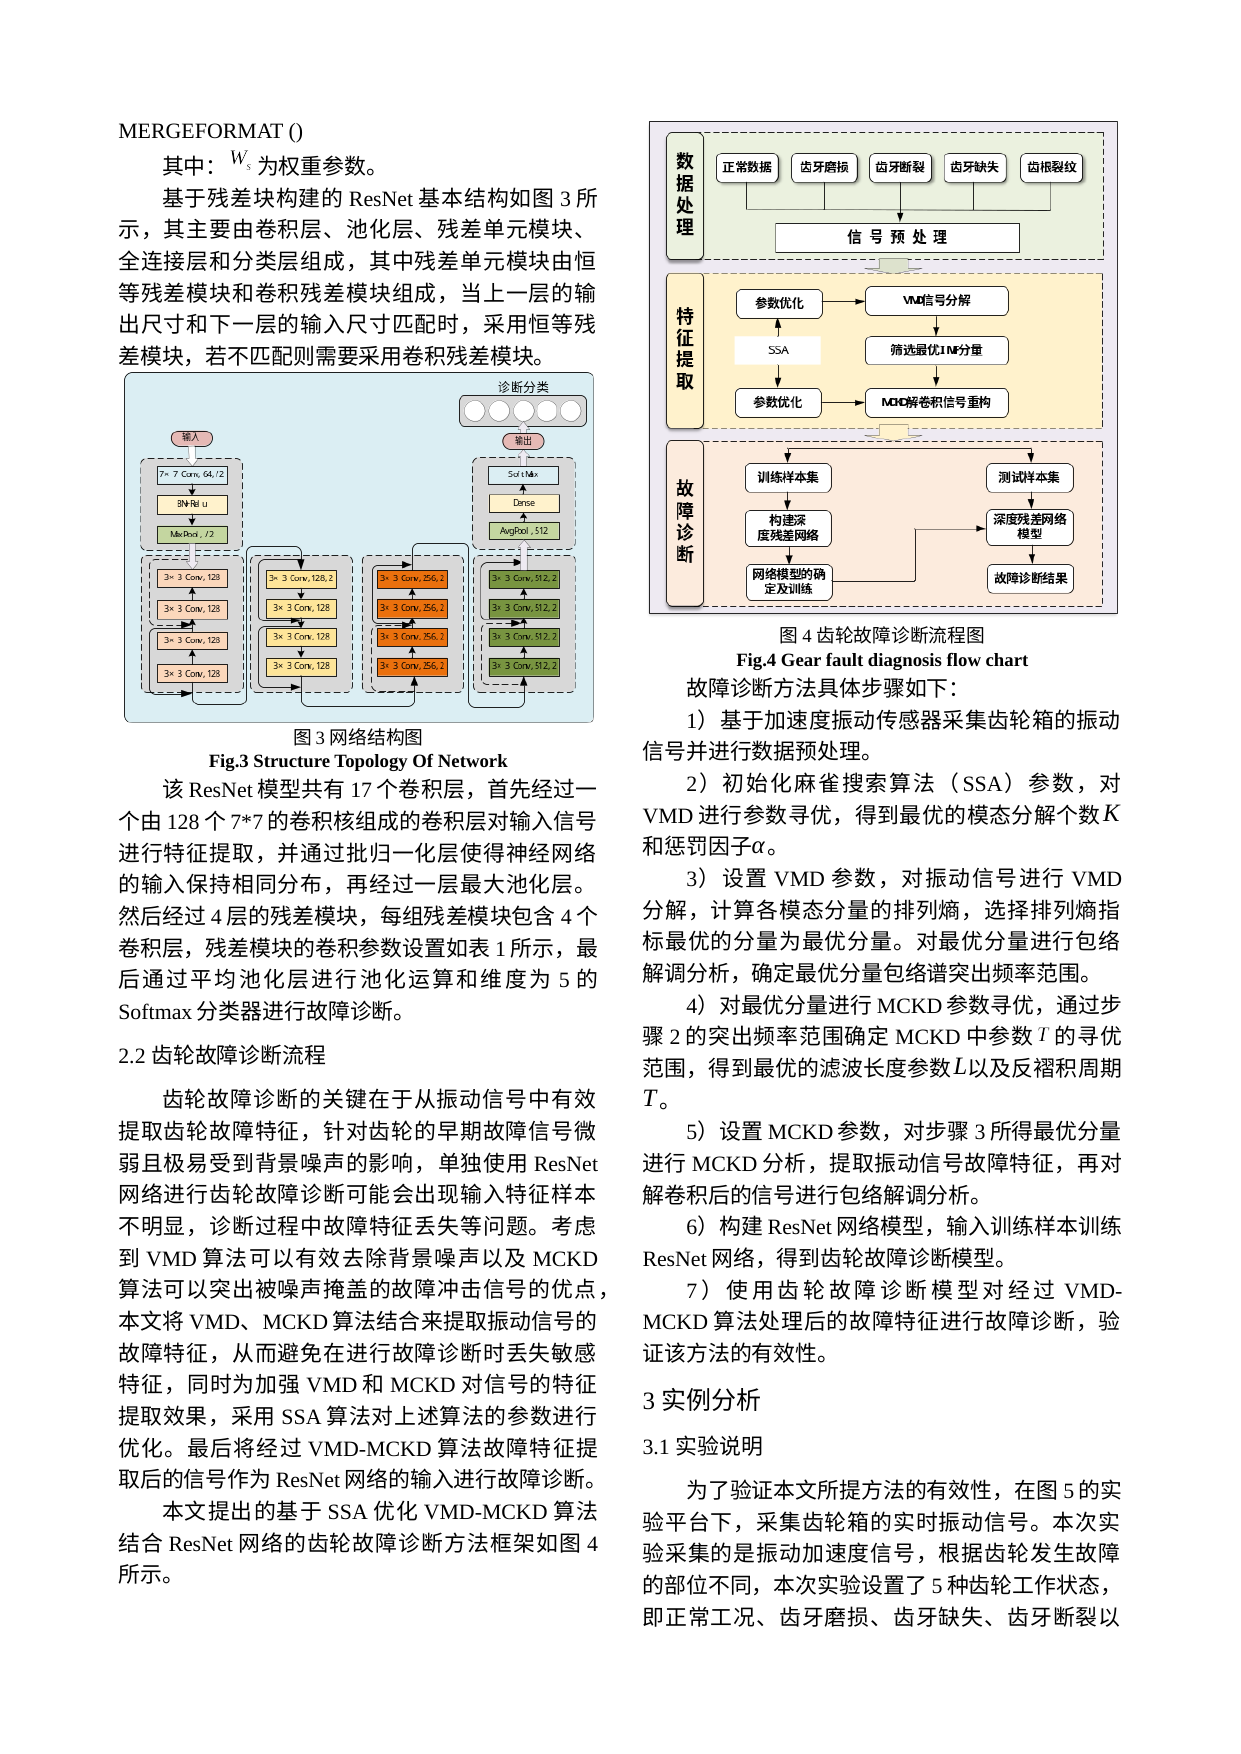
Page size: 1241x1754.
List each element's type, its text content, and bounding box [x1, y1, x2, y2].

text 其中：为权重参数。 [118, 143, 598, 181]
text 基于残差块构建的ResNet基本结构如图3所示，其主要由卷积层、池化层、残差单元模块、全连接层和分类层组成，其中残差单元模块由恒等残差模块和卷积残差模块组成，当上一层的输出尺寸和下一层的输入尺寸匹配时，采用恒等残差模块，若不匹配则需要采用卷积残差模块。 [118, 181, 598, 371]
text 故障诊断方法具体步骤如下： [642, 671, 1122, 703]
text Fig.4 Gear fault diagnosis flow chart [642, 649, 1122, 670]
text 5）设置MCKD参数，对步骤3所得最优分量进行MCKD分析，提取振动信号故障特征，再对解卷积后的信号进行包络解调分析。 [642, 1114, 1122, 1209]
text 图3 网络结构图 [118, 722, 598, 749]
text 图4 齿轮故障诊断流程图 [642, 621, 1122, 648]
text 4）对最优分量进行MCKD参数寻优，通过步骤2的突出频率范围确定MCKD中参数的寻优范围，得到最优的滤波长度参数以及反褶积周期。 [642, 988, 1122, 1114]
text 本文提出的基于SSA优化VMD-MCKD算法结合ResNet网络的齿轮故障诊断方法框架如图4所示。 [118, 1494, 598, 1589]
subtitle 3 实例分析 [642, 1380, 1122, 1416]
subtitle 2.2 齿轮故障诊断流程 [118, 1038, 598, 1070]
text 1）基于加速度振动传感器采集齿轮箱的振动信号并进行数据预处理。 [642, 703, 1122, 766]
text Fig.3 Structure Topology Of Network [118, 750, 598, 772]
text 2）初始化麻雀搜索算法（SSA）参数，对VMD进行参数寻优，得到最优的模态分解个数和惩罚因子。 [642, 766, 1122, 861]
text 齿轮故障诊断的关键在于从振动信号中有效提取齿轮故障特征，针对齿轮的早期故障信号微弱且极易受到背景噪声的影响，单独使用ResNet网络进行齿轮故障诊断可能会出现输入特征样本不明显，诊断过程中故障特征丢失等问题。考虑到VMD算法可以有效去除背景噪声以及MCKD算法可以突出被噪声掩盖的故障冲击信号的优点，本文将VMD、MCKD算法结合来提取振动信号的故障特征，从而避免在进行故障诊断时丢失敏感特征，同时为加强VMD和MCKD对信号的特征提取效果，采用SSA算法对上述算法的参数进行优化。最后将经过VMD-MCKD算法故障特征提取后的信号作为ResNet网络的输入进行故障诊断。 [118, 1082, 598, 1494]
text 6）构建ResNet网络模型，输入训练样本训练ResNet网络，得到齿轮故障诊断模型。 [642, 1209, 1122, 1273]
subtitle 3.1 实验说明 [642, 1429, 1122, 1461]
text 7）使用齿轮故障诊断模型对经过VMD-MCKD算法处理后的故障特征进行故障诊断，验证该方法的有效性。 [642, 1273, 1122, 1368]
text 该ResNet模型共有17个卷积层，首先经过一个由128个7*7的卷积核组成的卷积层对输入信号进行特征提取，并通过批归一化层使得神经网络的输入保持相同分布，再经过一层最大池化层。然后经过4层的残差模块，每组残差模块包含4个卷积层，残差模块的卷积参数设置如表1所示，最后通过平均池化层进行池化运算和维度为5的Softmax分类器进行故障诊断。 [118, 772, 598, 1026]
text 3）设置VMD参数，对振动信号进行VMD分解，计算各模态分量的排列熵，选择排列熵指标最优的分量为最优分量。对最优分量进行包络解调分析，确定最优分量包络谱突出频率范围。 [642, 861, 1122, 988]
